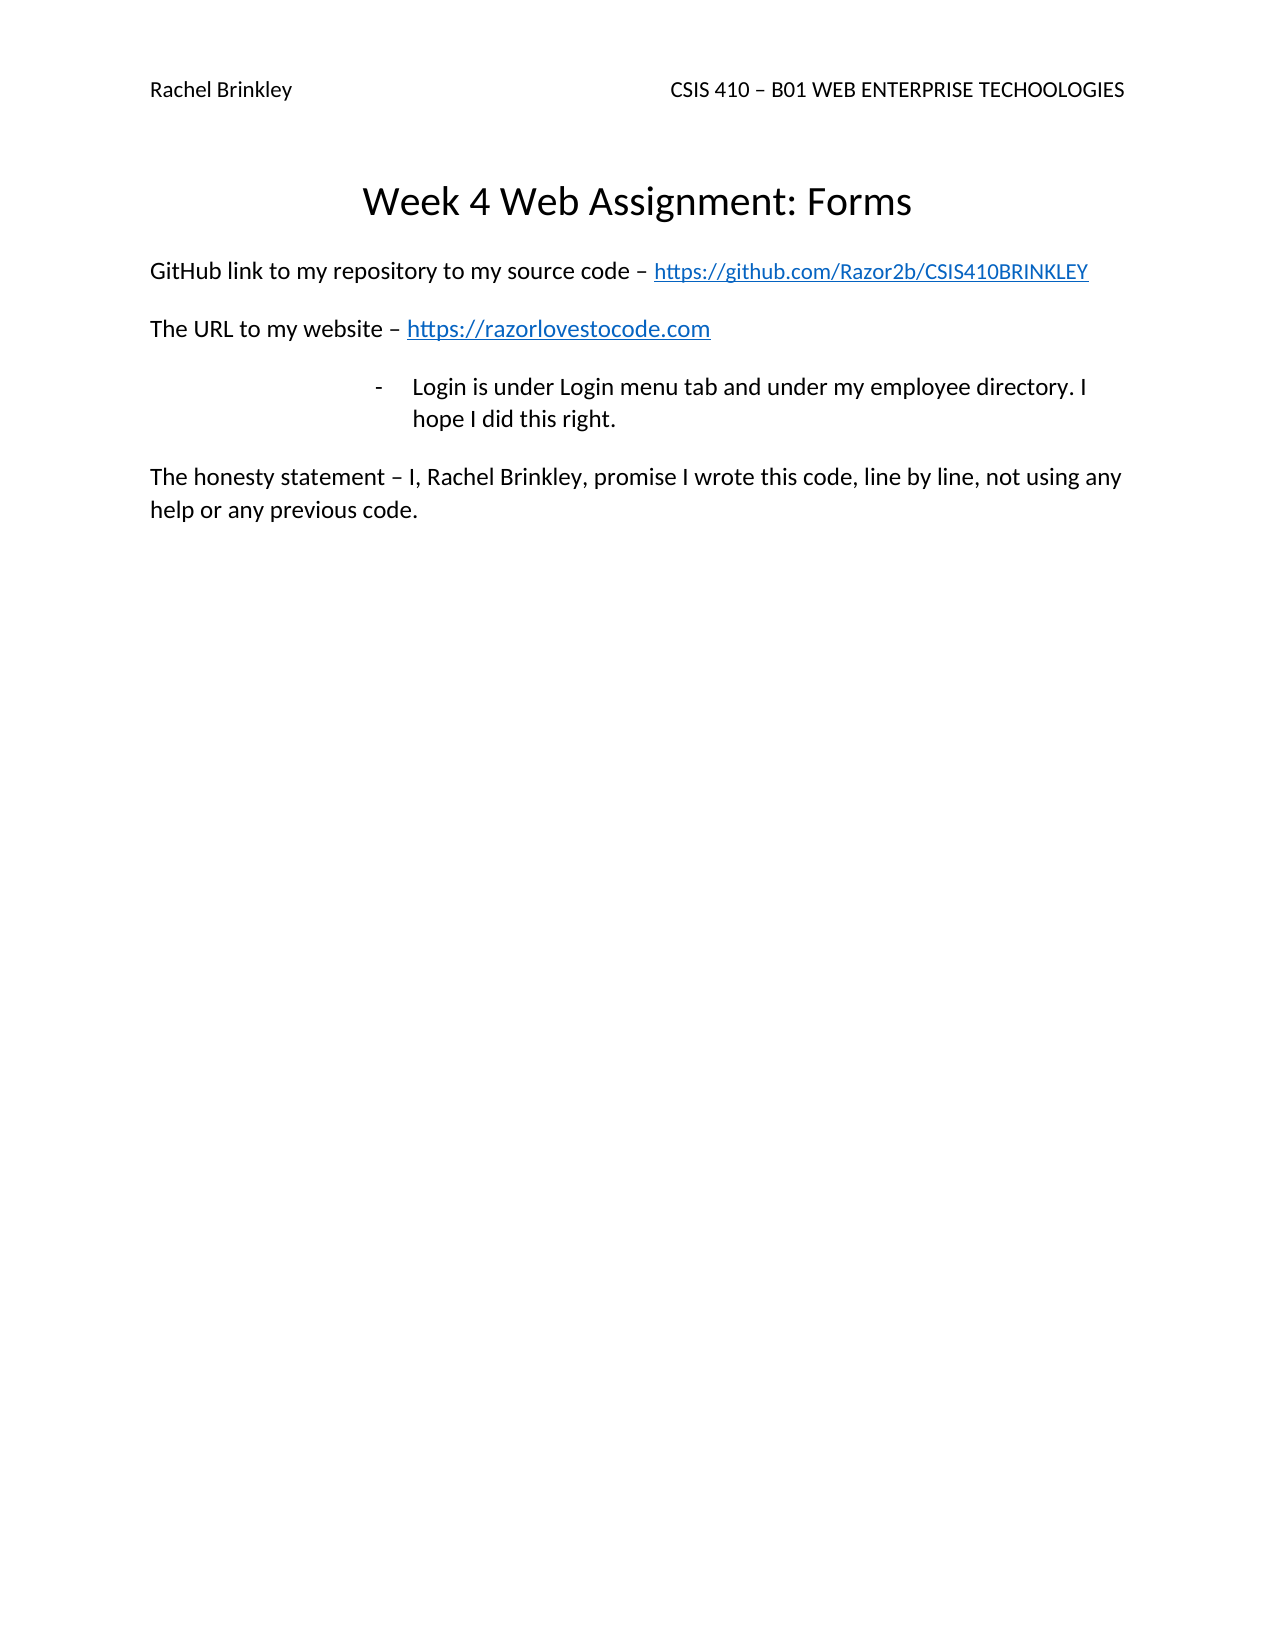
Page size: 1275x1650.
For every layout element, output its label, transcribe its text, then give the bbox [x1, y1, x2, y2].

text The URL to my website – https://razorlovestocode.com [150, 313, 1125, 343]
text GitHub link to my repository to my source code – https://github.com/Razor2b/CSIS410BRINKLEY [150, 255, 1125, 285]
text Week 4 Web Assignment: Forms [150, 175, 1125, 226]
list Login is under Login menu tab and under my employee directory. I hope I did this right. [375, 371, 1125, 434]
text The honesty statement – I, Rachel Brinkley, promise I wrote this code, line by line, not using any help or any previous code. [150, 462, 1125, 525]
